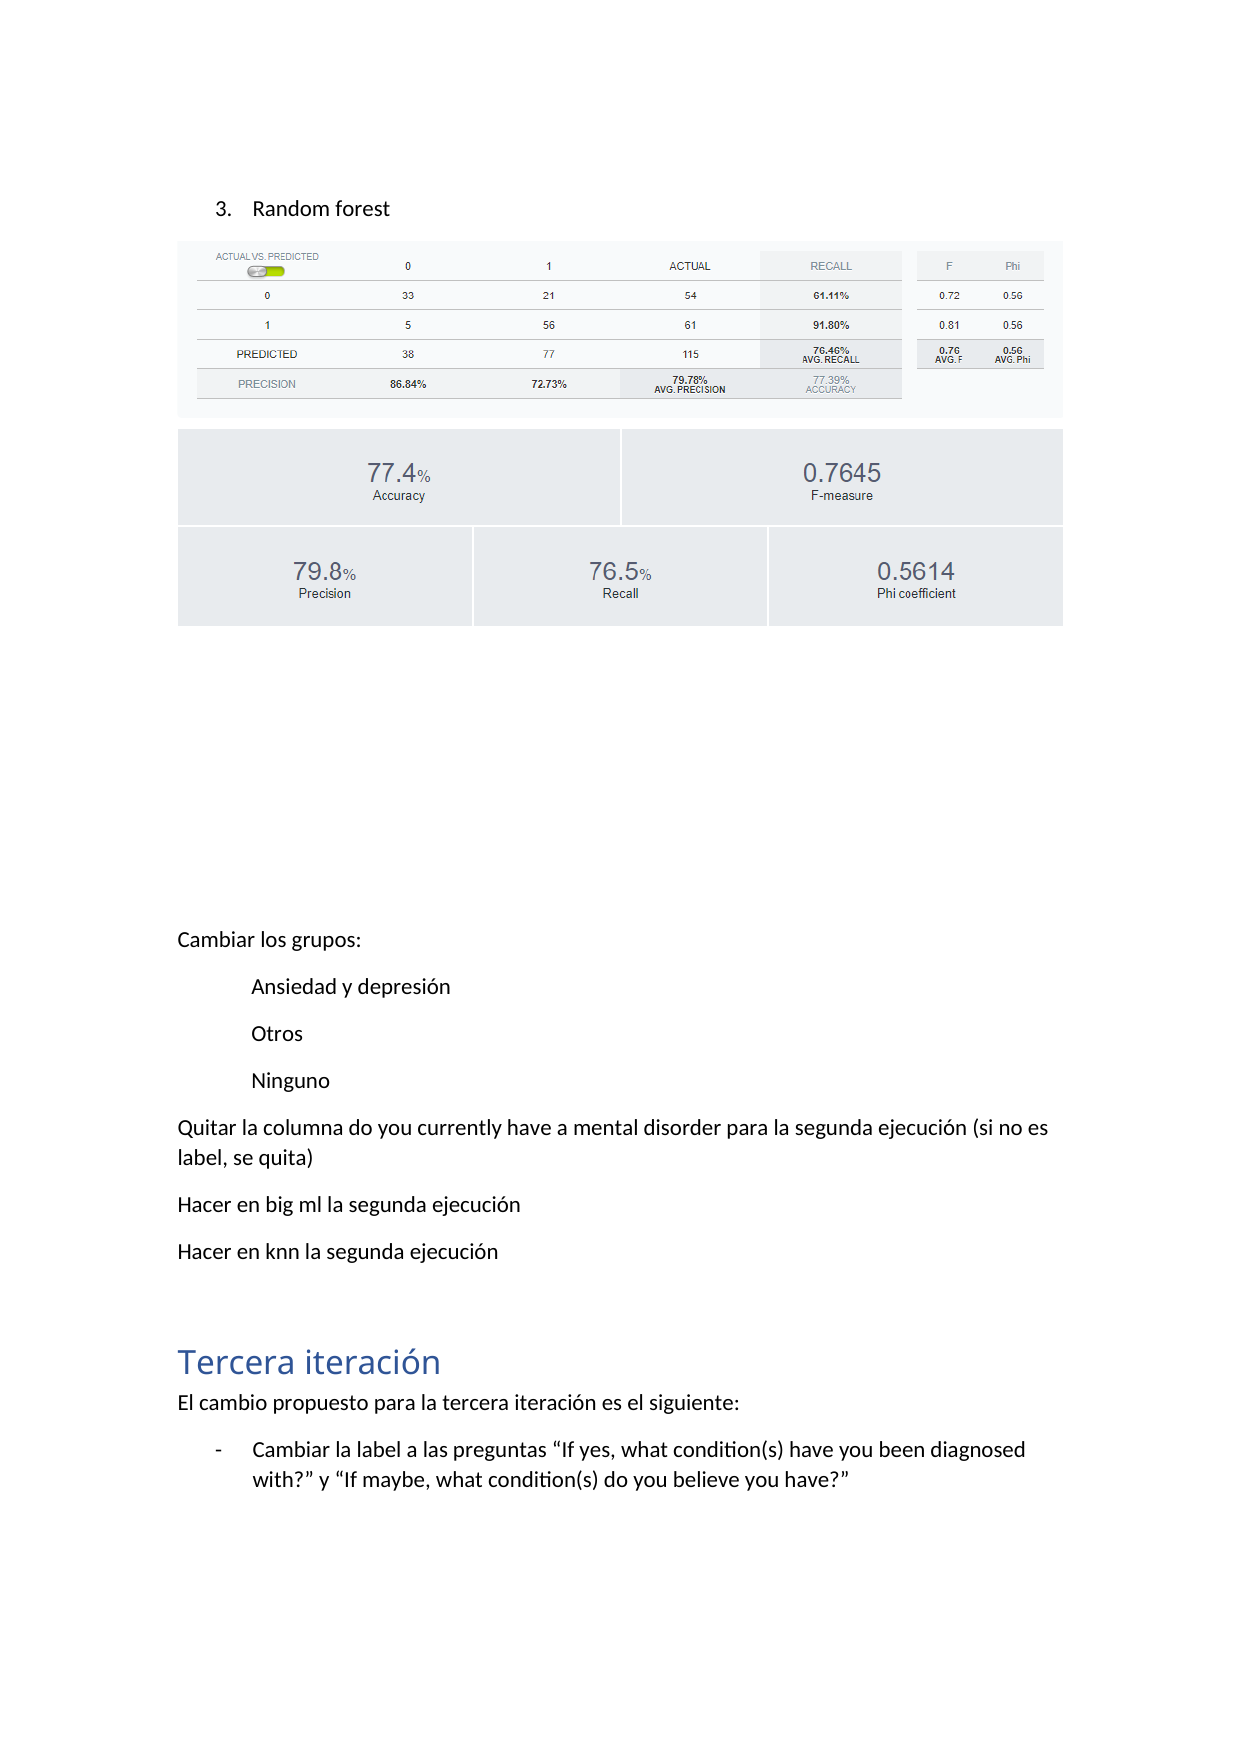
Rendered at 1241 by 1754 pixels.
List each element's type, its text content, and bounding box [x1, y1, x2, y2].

list Cambiar la label a las preguntas “If yes, what condition(s) have you been diagnosed with?” y “If maybe, what condition(s) do you believe you have?” [215, 1435, 1063, 1493]
picture [177, 241, 1063, 626]
text Quitar la columna do you currently have a mental disorder para la segunda ejecución (si no es label, se quita) [177, 1113, 1063, 1171]
text Otros [177, 1019, 1063, 1047]
text Cambiar los grupos: [177, 926, 1063, 954]
subtitle Tercera iteración [177, 1339, 1063, 1384]
text Ansiedad y depresión [177, 972, 1063, 1001]
text Hacer en knn la segunda ejecución [177, 1237, 1063, 1265]
list Random forest [215, 194, 1063, 222]
text El cambio propuesto para la tercera iteración es el siguiente: [177, 1388, 1063, 1416]
text Ninguno [177, 1066, 1063, 1094]
text Hacer en big ml la segunda ejecución [177, 1190, 1063, 1218]
